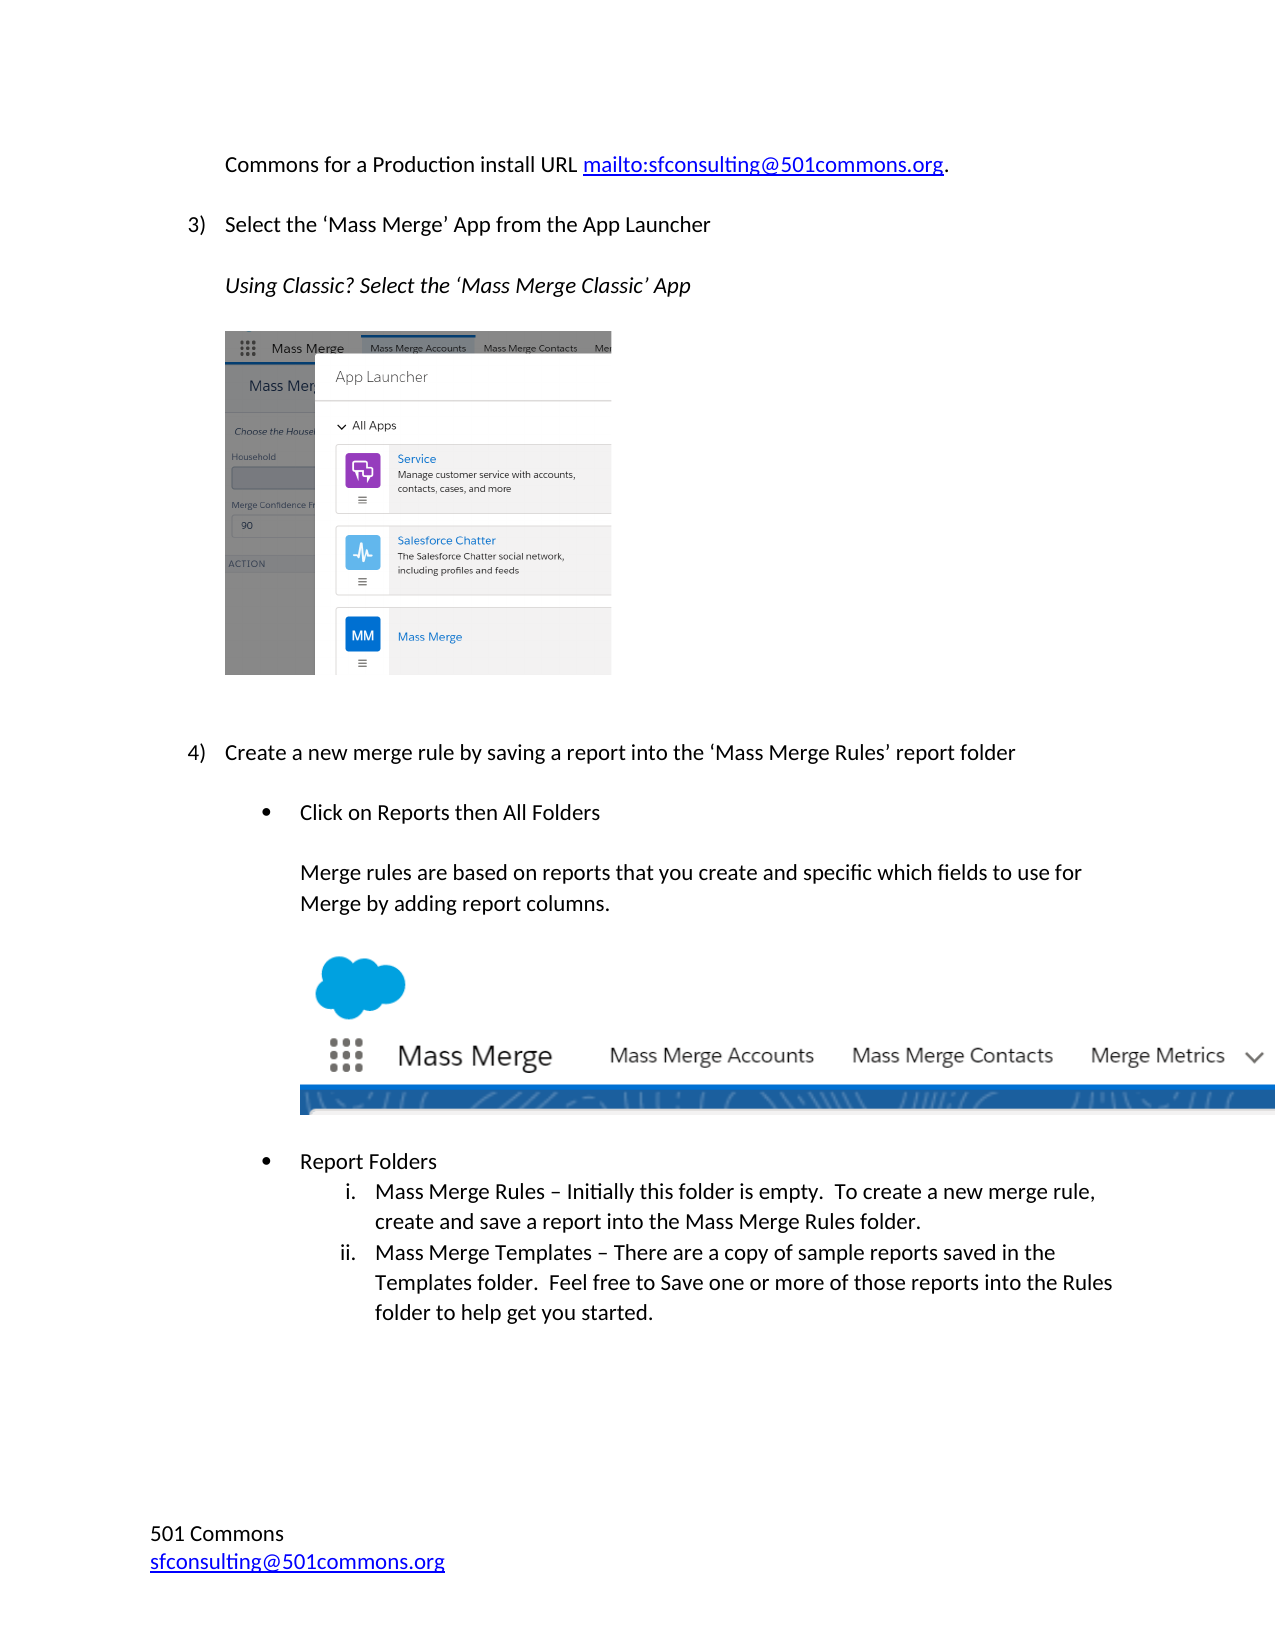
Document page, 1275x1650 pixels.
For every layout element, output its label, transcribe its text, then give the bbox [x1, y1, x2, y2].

picture [225, 331, 612, 675]
list Report Folders [262, 1147, 1125, 1175]
list Create a new merge rule by saving a report into the ‘Mass Merge Rules’ report folder [187, 738, 1125, 796]
picture [300, 949, 1275, 1115]
list Mass Merge Rules – Initially this folder is empty. To create a new merge rule, create and save a report into the Mass Merge Rules folder. [356, 1177, 1125, 1236]
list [356, 1238, 1125, 1356]
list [187, 150, 1125, 208]
